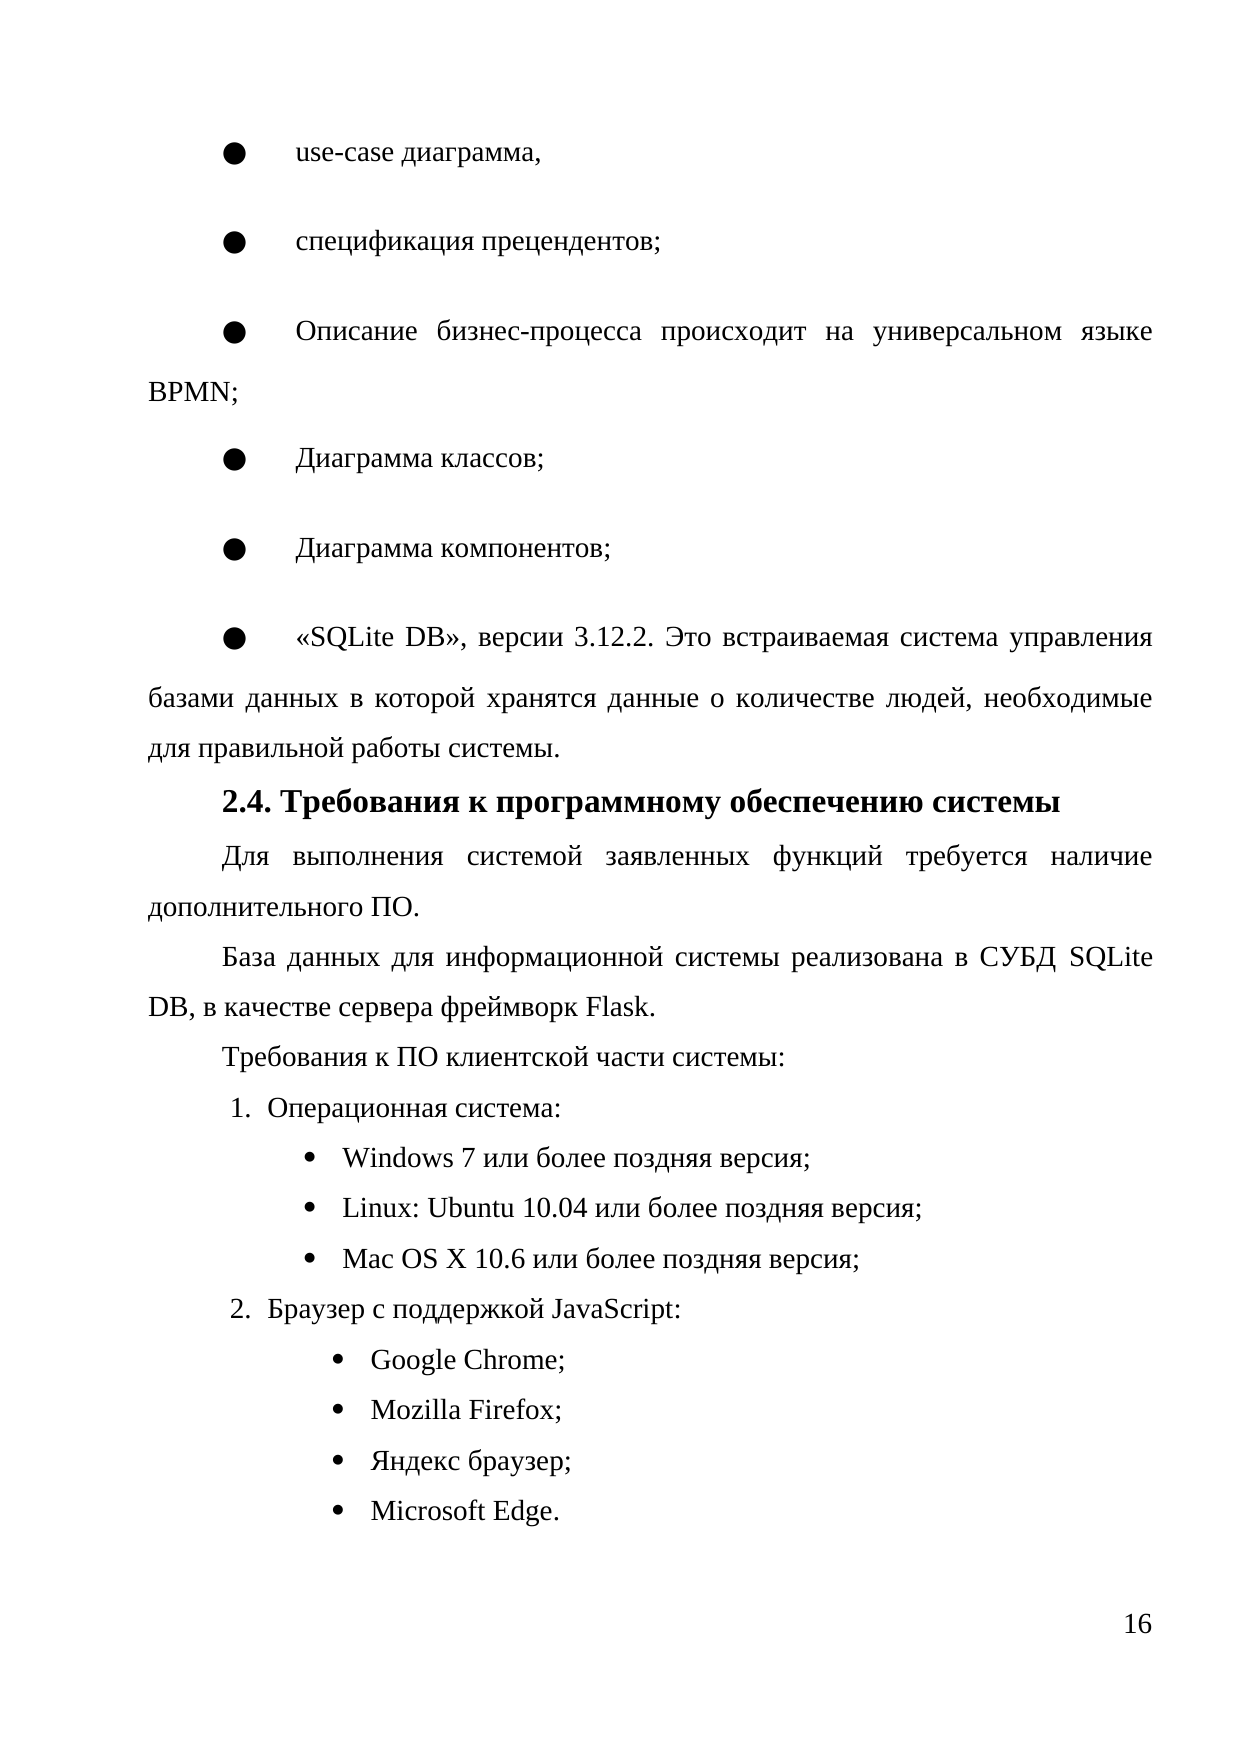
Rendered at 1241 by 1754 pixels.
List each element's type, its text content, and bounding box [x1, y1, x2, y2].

text База данных для информационной системы реализована в СУБД SQLite DB, в качестве сервера фреймворк Flask. [148, 939, 1153, 1023]
list Браузер с поддержкой JavaScript: [229, 1291, 1233, 1325]
list Диаграмма классов; [148, 424, 1153, 484]
list Windows 7 или более поздняя версия; [304, 1140, 1153, 1174]
list Microsoft Edge. [333, 1493, 1233, 1527]
list Яндекс браузер; [333, 1443, 1233, 1476]
list «SQLite DB», версии 3.12.2. Это встраиваемая система управления базами данных в которой хранятся данные о количестве людей, необходимые для правильной работы системы. [148, 604, 1153, 764]
subtitle 2.4. Требования к программному обеспечению системы [148, 781, 1153, 819]
list Диаграмма компонентов; [148, 514, 1153, 574]
text Для выполнения системой заявленных функций требуется наличие дополнительного ПО. [148, 838, 1153, 922]
list use-case диаграмма, [148, 118, 1153, 178]
list Linux: Ubuntu 10.04 или более поздняя версия; [304, 1191, 1153, 1224]
list Mozilla Firefox; [333, 1392, 1233, 1426]
list Операционная система: [229, 1090, 1153, 1123]
list Описание бизнес-процесса происходит на универсальном языке BPMN; [148, 297, 1153, 407]
text Требования к ПО клиентской части системы: [148, 1039, 1153, 1073]
list спецификация прецендентов; [148, 208, 1153, 267]
list Mac OS X 10.6 или более поздняя версия; [304, 1241, 1153, 1275]
list Google Chrome; [333, 1342, 1233, 1375]
